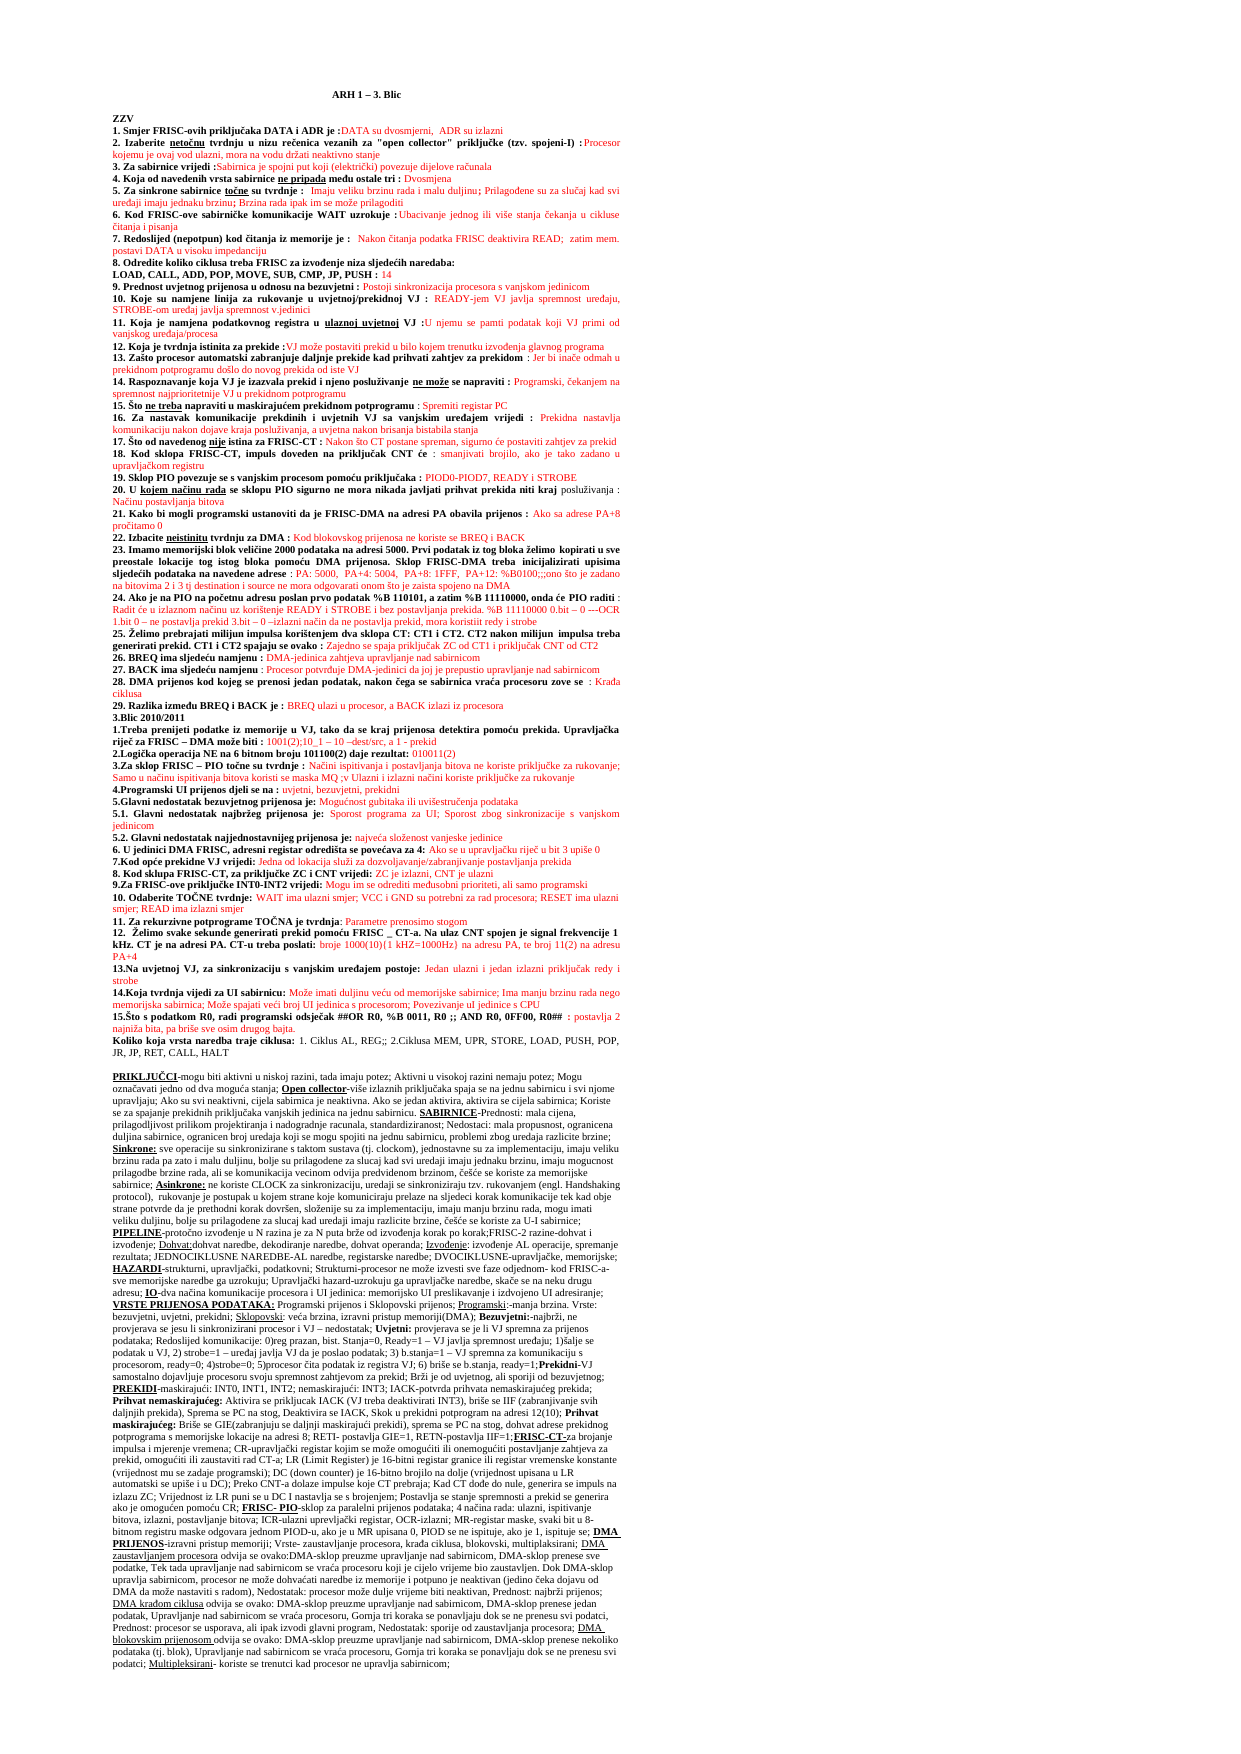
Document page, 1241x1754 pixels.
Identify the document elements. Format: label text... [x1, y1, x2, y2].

text 18. Kod sklopa FRISC-CT, impuls doveden na priključak CNT će : smanjivati brojilo, ako je tako zadano u upravljačkom registru [112, 448, 620, 472]
text 20. U kojem načinu rada se sklopu PIO sigurno ne mora nikada javljati prihvat prekida niti kraj posluživanja : Načinu postavljanja bitova [112, 484, 620, 508]
text 7. Redoslijed (nepotpun) kod čitanja iz memorije je : Nakon čitanja podatka FRISC deaktivira READ; zatim mem. postavi DATA u visoku impedanciju [112, 232, 620, 256]
text 21. Kako bi mogli programski ustanoviti da je FRISC-DMA na adresi PA obavila prijenos : Ako sa adrese PA+8 pročitamo 0 [112, 508, 620, 532]
text 6. Kod FRISC-ove sabirničke komunikacije WAIT uzrokuje :Ubacivanje jednog ili više stanja čekanja u cikluse čitanja i pisanja [112, 208, 620, 232]
text 5.1. Glavni nedostatak najbržeg prijenosa je: Sporost programa za UI; Sporost zbog sinkronizacije s vanjskom jedinicom [112, 807, 620, 831]
text 29. Razlika između BREQ i BACK je : BREQ ulazi u procesor, a BACK izlazi iz procesora [112, 699, 620, 712]
text 15.Što s podatkom R0, radi programski odsječak ##OR R0, %B 0011, R0 ;; AND R0, 0FF00, R0## : postavlja 2 najniža bita, pa briše sve osim drugog bajta. [112, 1011, 620, 1035]
text 12. Želimo svake sekunde generirati prekid pomoću FRISC _ CT-a. Na ulaz CNT spojen je signal frekvencije 1 kHz. CT je na adresi PA. CT-u treba poslati: broje 1000(10){1 kHZ=1000Hz} na adresu PA, te broj 11(2) na adresu PA+4 [112, 927, 620, 963]
text 1. Smjer FRISC-ovih priključaka DATA i ADR je :DATA su dvosmjerni, ADR su izlazni [112, 124, 620, 137]
text 13. Zašto procesor automatski zabranjuje daljnje prekide kad prihvati zahtjev za prekidom : Jer bi inače odmah u prekidnom potprogramu došlo do novog prekida od iste VJ [112, 352, 620, 376]
text 28. DMA prijenos kod kojeg se prenosi jedan podatak, nakon čega se sabirnica vraća procesoru zove se : Krađa ciklusa [112, 676, 620, 699]
text Koliko koja vrsta naredba traje ciklusa: 1. Ciklus AL, REG;; 2.Ciklusa MEM, UPR, STORE, LOAD, PUSH, POP, JR, JP, RET, CALL, HALT [112, 1035, 620, 1059]
text 16. Za nastavak komunikacije prekdinih i uvjetnih VJ sa vanjskim uređajem vrijedi : Prekidna nastavlja komunikaciju nakon dojave kraja posluživanja, a uvjetna nakon brisanja bistabila stanja [112, 412, 620, 436]
text 10. Odaberite TOČNE tvrdnje: WAIT ima ulazni smjer; VCC i GND su potrebni za rad procesora; RESET ima ulazni smjer; READ ima izlazni smjer [112, 891, 620, 915]
text 10. Koje su namjene linija za rukovanje u uvjetnoj/prekidnoj VJ : READY-jem VJ javlja spremnost uređaju, STROBE-om uređaj javlja spremnost v.jedinici [112, 292, 620, 316]
text 5. Za sinkrone sabirnice točne su tvrdnje : Imaju veliku brzinu rada i malu duljinu; Prilagođene su za slučaj kad svi uređaji imaju jednaku brzinu; Brzina rada ipak im se može prilagoditi [112, 184, 620, 208]
text 2. Izaberite netočnu tvrdnju u nizu rečenica vezanih za "open collector" priključke (tzv. spojeni-I) :Procesor kojemu je ovaj vod ulazni, mora na vodu držati neaktivno stanje [112, 137, 620, 161]
text 1.Treba prenijeti podatke iz memorije u VJ, tako da se kraj prijenosa detektira pomoću prekida. Upravljačka riječ za FRISC – DMA može biti : 1001(2);10_1 – 10 –dest/src, a 1 - prekid [112, 723, 620, 747]
text 13.Na uvjetnoj VJ, za sinkronizaciju s vanjskim uređajem postoje: Jedan ulazni i jedan izlazni priključak redy i strobe [112, 963, 620, 987]
text 11. Koja je namjena podatkovnog registra u ulaznoj uvjetnoj VJ :U njemu se pamti podatak koji VJ primi od vanjskog uređaja/procesa [112, 316, 620, 340]
text 14. Raspoznavanje koja VJ je izazvala prekid i njeno posluživanje ne može se napraviti : Programski, čekanjem na spremnost najprioritetnije VJ u prekidnom potprogramu [112, 376, 620, 400]
